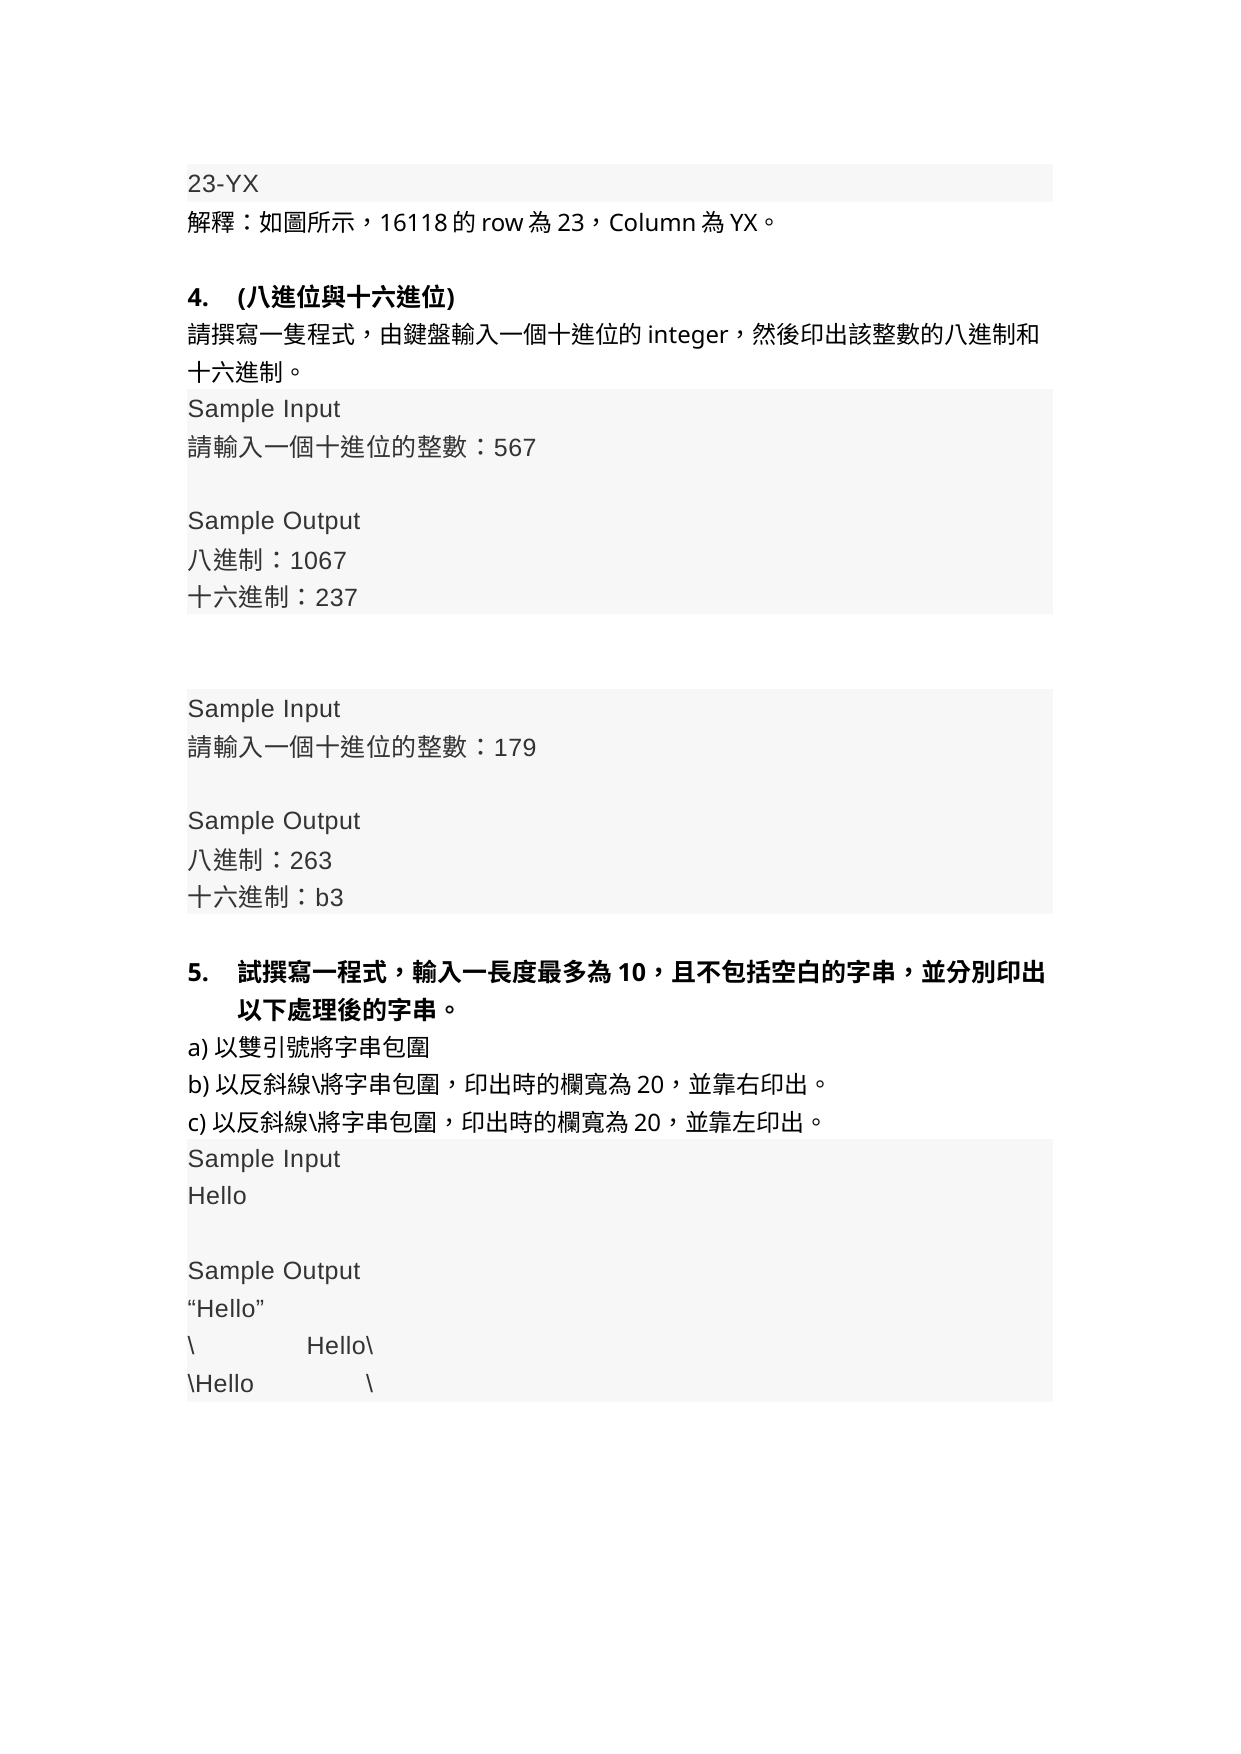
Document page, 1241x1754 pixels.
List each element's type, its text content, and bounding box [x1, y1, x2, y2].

text \ Hello\ [187, 1327, 1053, 1364]
text Sample Input [187, 1139, 1053, 1177]
text 請輸入一個十進位的整數：179 [187, 727, 1053, 764]
text Sample Output [187, 802, 1053, 839]
text a) 以雙引號將字串包圍 [187, 1027, 1053, 1064]
text 請撰寫一隻程式，由鍵盤輸入一個十進位的integer，然後印出該整數的八進制和十六進制。 [187, 314, 1053, 389]
text Sample Input [187, 389, 1053, 427]
text Sample Output [187, 502, 1053, 539]
text c) 以反斜線\將字串包圍，印出時的欄寬為20，並靠左印出。 [187, 1102, 1053, 1139]
list 試撰寫一程式，輸入一長度最多為10，且不包括空白的字串，並分別印出以下處理後的字串。 [187, 952, 1053, 1027]
text 八進制：1067 [187, 539, 1053, 577]
text Sample Input [187, 689, 1053, 727]
text 八進制：263 [187, 839, 1053, 877]
text 十六進制：237 [187, 577, 1053, 614]
text b) 以反斜線\將字串包圍，印出時的欄寬為20，並靠右印出。 [187, 1064, 1053, 1102]
text \Hello \ [187, 1364, 1053, 1402]
text “Hello” [187, 1289, 1053, 1327]
text 請輸入一個十進位的整數：567 [187, 427, 1053, 464]
list (八進位與十六進位) [187, 277, 1053, 314]
text Hello [187, 1177, 1053, 1214]
text 23-YX [187, 164, 1053, 202]
text 十六進制：b3 [187, 877, 1053, 914]
text Sample Output [187, 1252, 1053, 1289]
text 解釋：如圖所示，16118的row為23，Column為YX。 [187, 202, 1053, 239]
